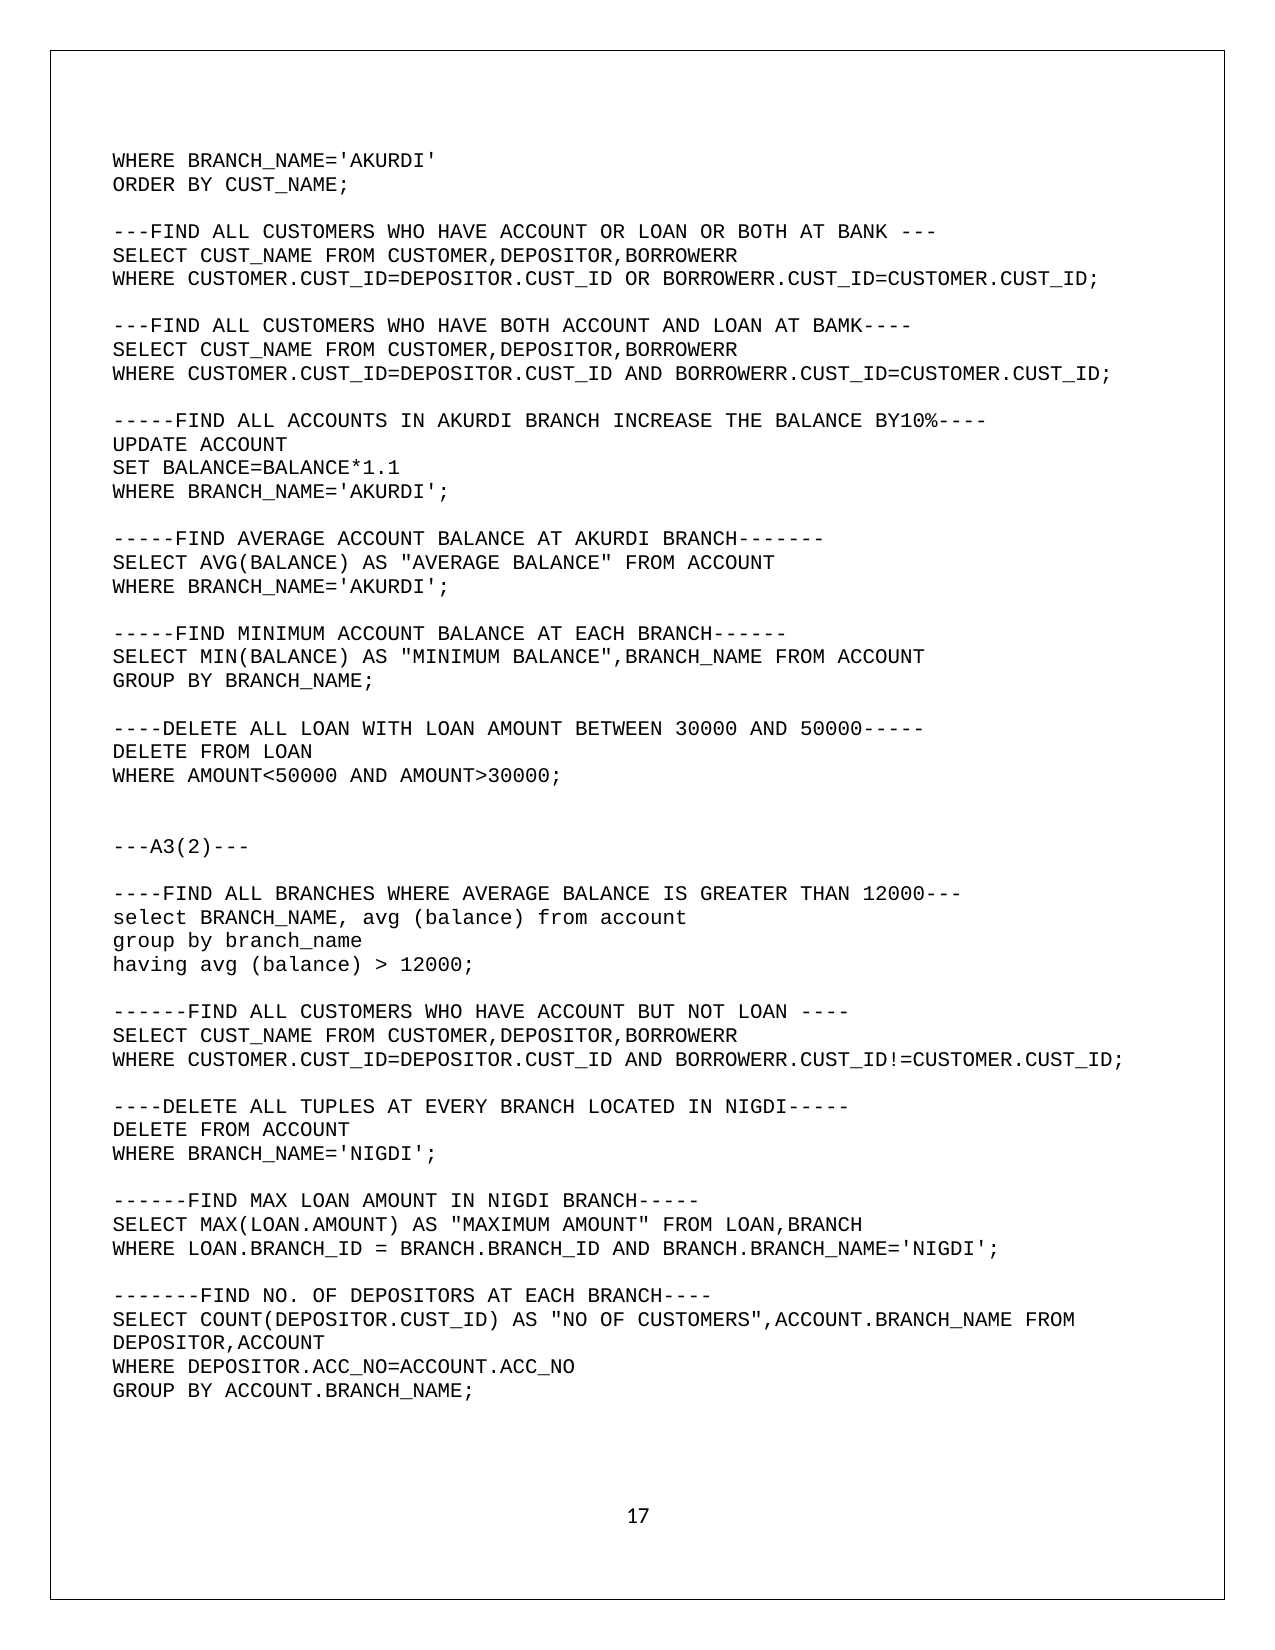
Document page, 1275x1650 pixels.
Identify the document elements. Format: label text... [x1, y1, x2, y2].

text WHERE CUSTOMER.CUST_ID=DEPOSITOR.CUST_ID AND BORROWERR.CUST_ID!=CUSTOMER.CUST_ID; [112, 1048, 1162, 1072]
text ------FIND ALL CUSTOMERS WHO HAVE ACCOUNT BUT NOT LOAN ---- [112, 1001, 1162, 1025]
text SELECT AVG(BALANCE) AS "AVERAGE BALANCE" FROM ACCOUNT [112, 552, 1162, 576]
text -------FIND NO. OF DEPOSITORS AT EACH BRANCH---- [112, 1285, 1162, 1309]
text group by branch_name [112, 930, 1162, 954]
text WHERE AMOUNT<50000 AND AMOUNT>30000; [112, 765, 1162, 788]
text DELETE FROM ACCOUNT [112, 1119, 1162, 1143]
text UPDATE ACCOUNT [112, 434, 1162, 457]
text ORDER BY CUST_NAME; [112, 174, 1162, 197]
text WHERE CUSTOMER.CUST_ID=DEPOSITOR.CUST_ID OR BORROWERR.CUST_ID=CUSTOMER.CUST_ID; [112, 268, 1162, 292]
text SELECT MAX(LOAN.AMOUNT) AS "MAXIMUM AMOUNT" FROM LOAN,BRANCH [112, 1214, 1162, 1238]
text WHERE LOAN.BRANCH_ID = BRANCH.BRANCH_ID AND BRANCH.BRANCH_NAME='NIGDI'; [112, 1238, 1162, 1261]
text ------FIND MAX LOAN AMOUNT IN NIGDI BRANCH----- [112, 1190, 1162, 1214]
text ---FIND ALL CUSTOMERS WHO HAVE BOTH ACCOUNT AND LOAN AT BAMK---- [112, 316, 1162, 339]
text ---A3(2)--- [112, 836, 1162, 859]
text -----FIND AVERAGE ACCOUNT BALANCE AT AKURDI BRANCH------- [112, 528, 1162, 552]
text SET BALANCE=BALANCE*1.1 [112, 457, 1162, 481]
text -----FIND ALL ACCOUNTS IN AKURDI BRANCH INCREASE THE BALANCE BY10%---- [112, 410, 1162, 434]
text WHERE BRANCH_NAME='AKURDI' [112, 150, 1162, 174]
text WHERE CUSTOMER.CUST_ID=DEPOSITOR.CUST_ID AND BORROWERR.CUST_ID=CUSTOMER.CUST_ID; [112, 363, 1162, 386]
text ----DELETE ALL LOAN WITH LOAN AMOUNT BETWEEN 30000 AND 50000----- [112, 717, 1162, 741]
text having avg (balance) > 12000; [112, 954, 1162, 978]
text DELETE FROM LOAN [112, 741, 1162, 765]
text WHERE BRANCH_NAME='NIGDI'; [112, 1143, 1162, 1167]
text ----FIND ALL BRANCHES WHERE AVERAGE BALANCE IS GREATER THAN 12000--- [112, 883, 1162, 907]
text select BRANCH_NAME, avg (balance) from account [112, 907, 1162, 930]
text GROUP BY BRANCH_NAME; [112, 670, 1162, 694]
text ---FIND ALL CUSTOMERS WHO HAVE ACCOUNT OR LOAN OR BOTH AT BANK --- [112, 221, 1162, 244]
text SELECT CUST_NAME FROM CUSTOMER,DEPOSITOR,BORROWERR [112, 339, 1162, 363]
text WHERE BRANCH_NAME='AKURDI'; [112, 481, 1162, 505]
text WHERE DEPOSITOR.ACC_NO=ACCOUNT.ACC_NO [112, 1356, 1162, 1379]
text SELECT COUNT(DEPOSITOR.CUST_ID) AS "NO OF CUSTOMERS",ACCOUNT.BRANCH_NAME FROM DEPOSITOR,ACCOUNT [112, 1309, 1162, 1356]
text ----DELETE ALL TUPLES AT EVERY BRANCH LOCATED IN NIGDI----- [112, 1096, 1162, 1119]
text WHERE BRANCH_NAME='AKURDI'; [112, 576, 1162, 599]
text GROUP BY ACCOUNT.BRANCH_NAME; [112, 1379, 1162, 1403]
text -----FIND MINIMUM ACCOUNT BALANCE AT EACH BRANCH------ [112, 623, 1162, 647]
text SELECT CUST_NAME FROM CUSTOMER,DEPOSITOR,BORROWERR [112, 1025, 1162, 1048]
text SELECT MIN(BALANCE) AS "MINIMUM BALANCE",BRANCH_NAME FROM ACCOUNT [112, 647, 1162, 670]
text SELECT CUST_NAME FROM CUSTOMER,DEPOSITOR,BORROWERR [112, 244, 1162, 268]
